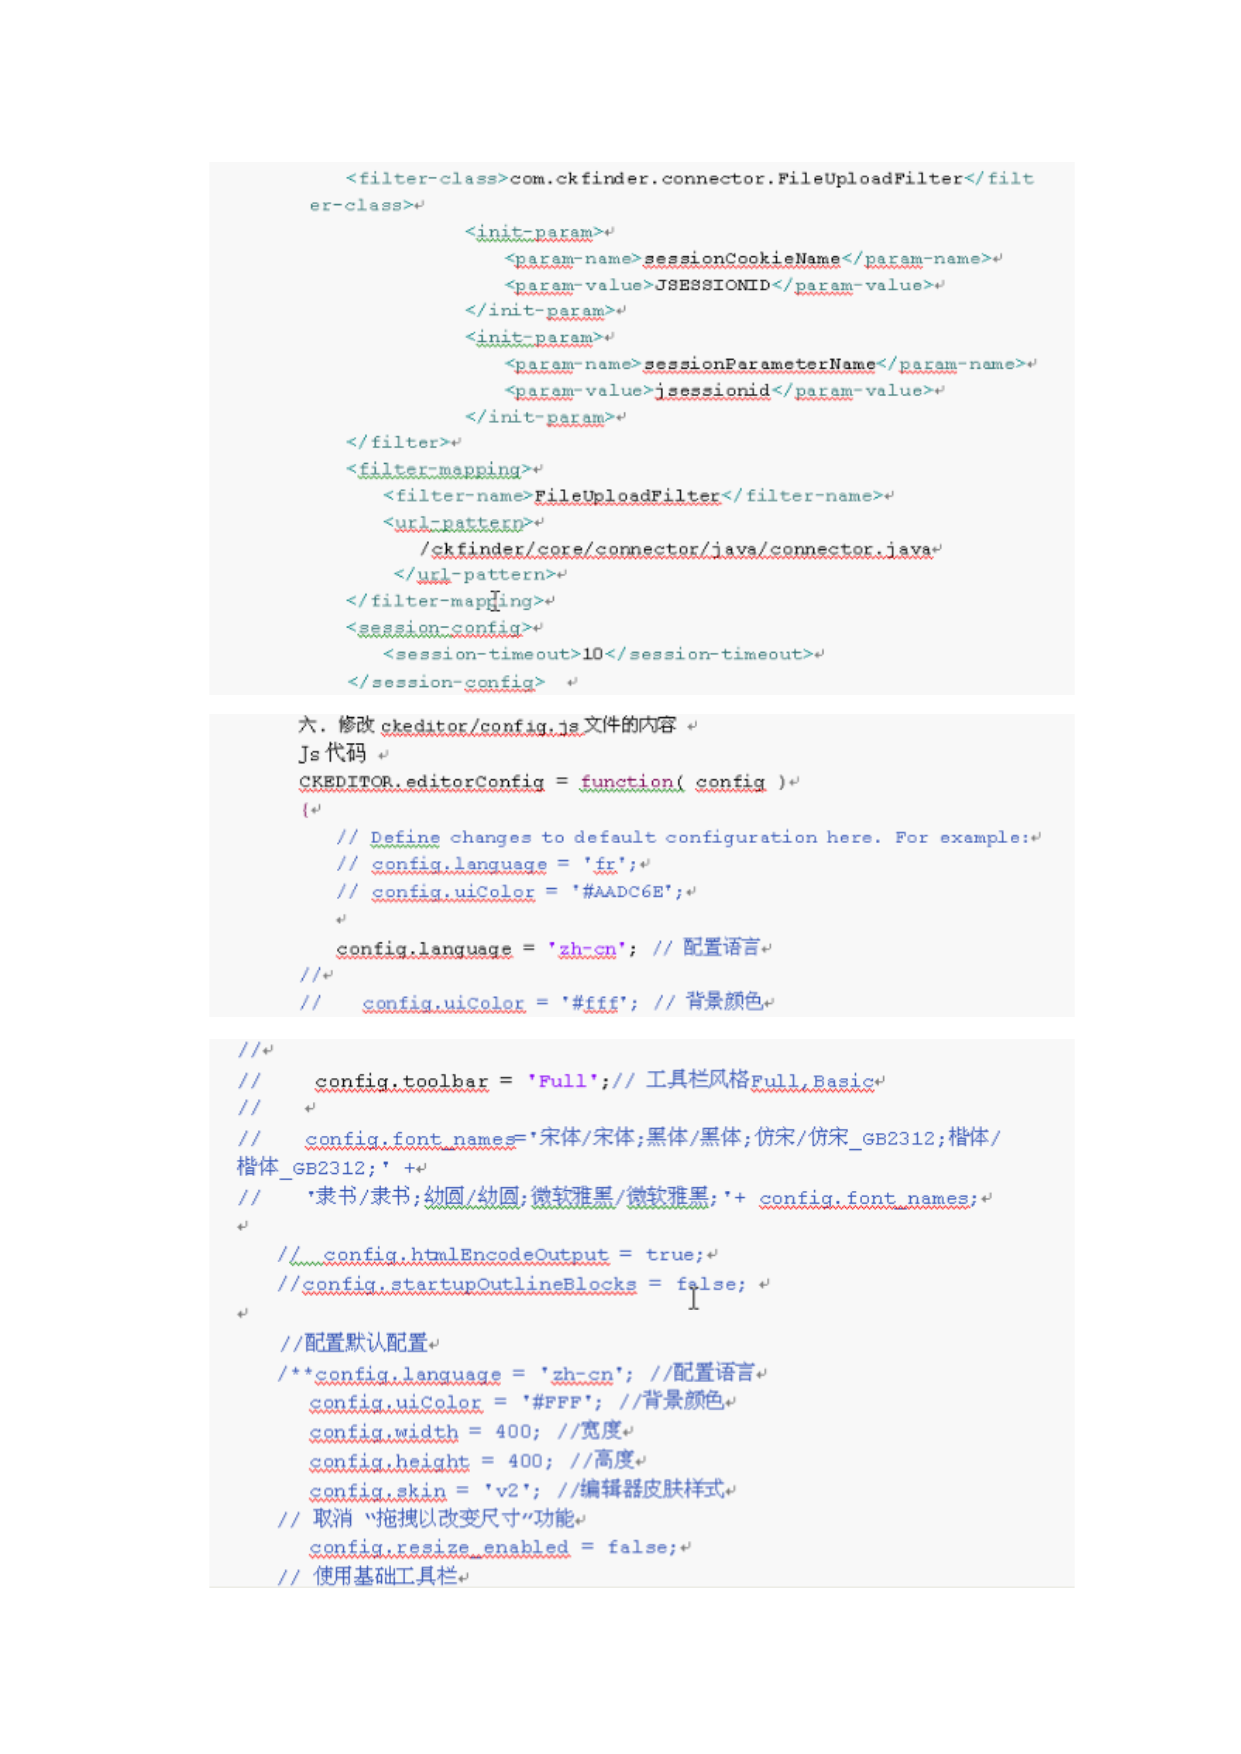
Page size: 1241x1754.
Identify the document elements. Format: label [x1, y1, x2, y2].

picture [209, 714, 1075, 1017]
picture [209, 162, 1075, 695]
picture [209, 1039, 1075, 1588]
